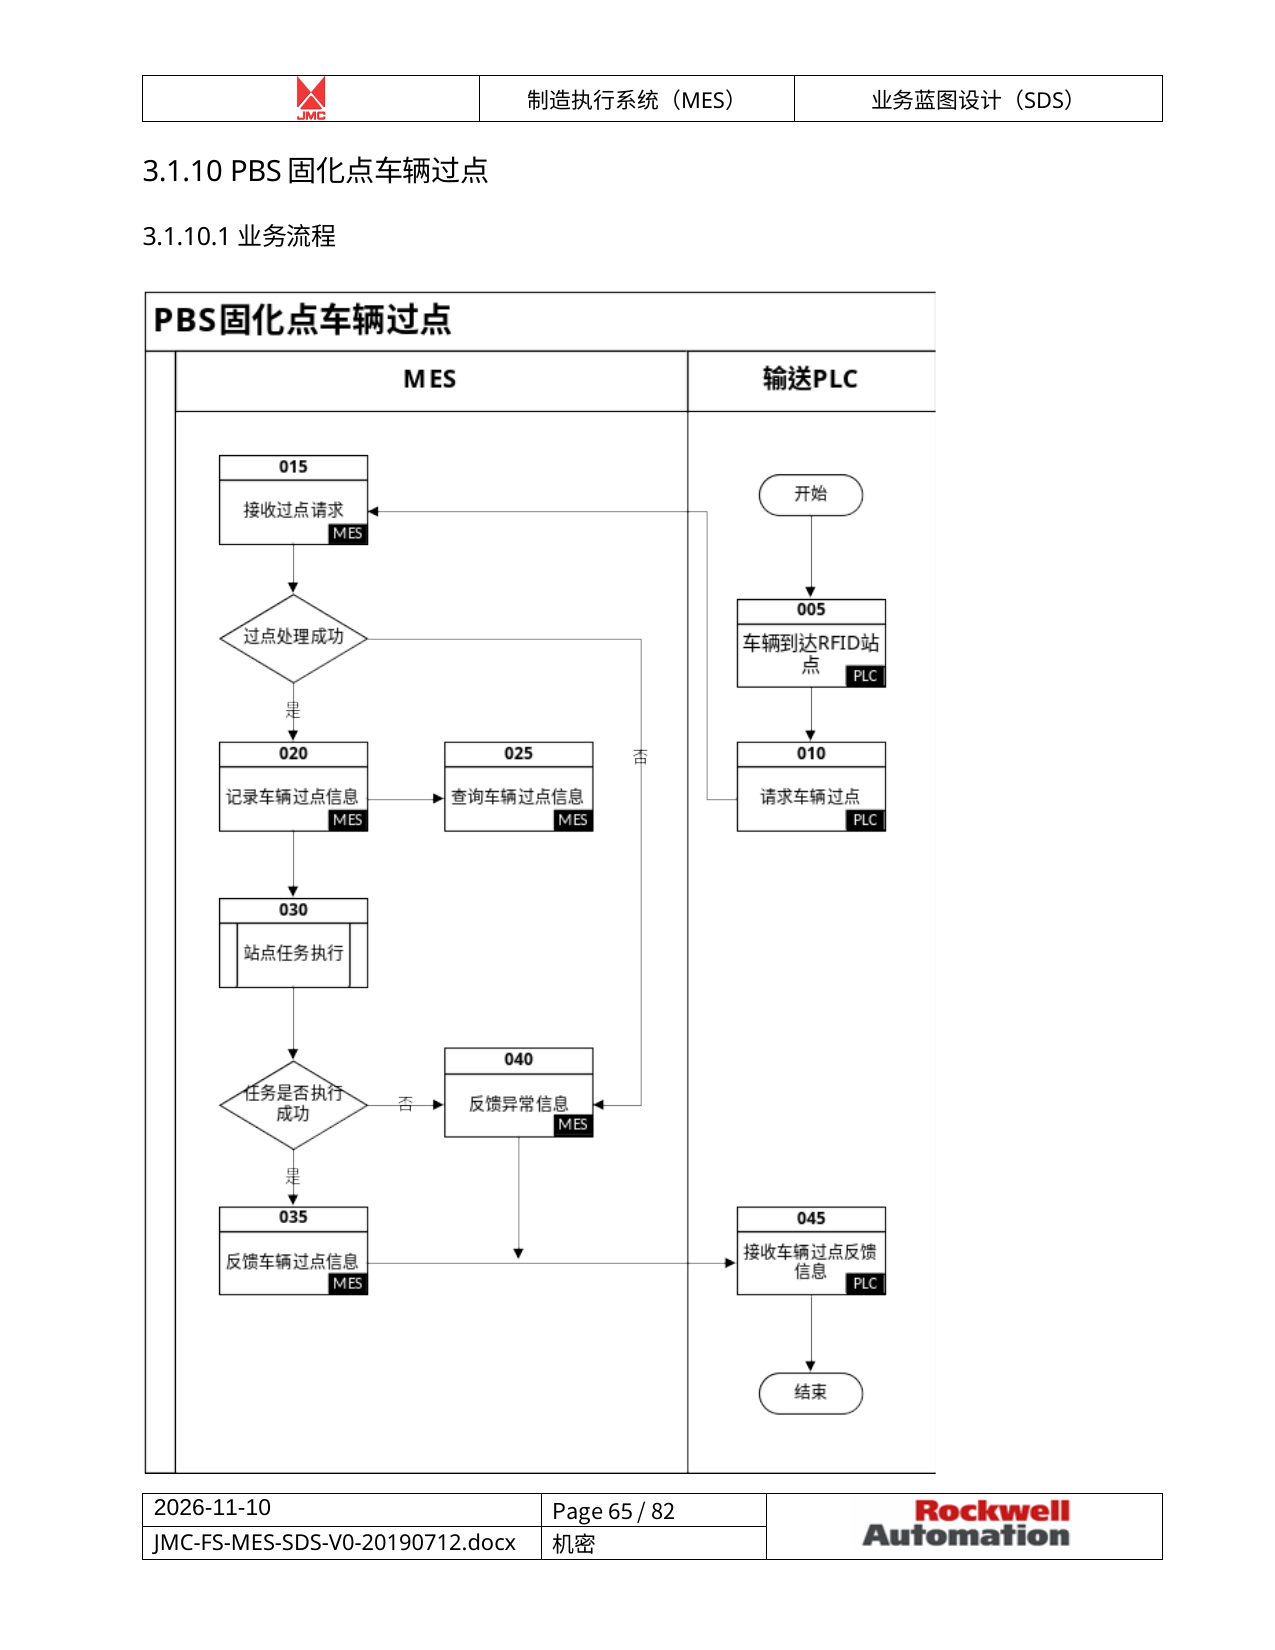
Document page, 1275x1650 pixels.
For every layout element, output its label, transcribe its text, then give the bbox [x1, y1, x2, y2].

subtitle 业务流程 [142, 217, 1162, 253]
picture [296, 76, 326, 121]
picture [847, 1494, 1080, 1551]
subtitle PBS固化点车辆过点 [142, 150, 1162, 190]
